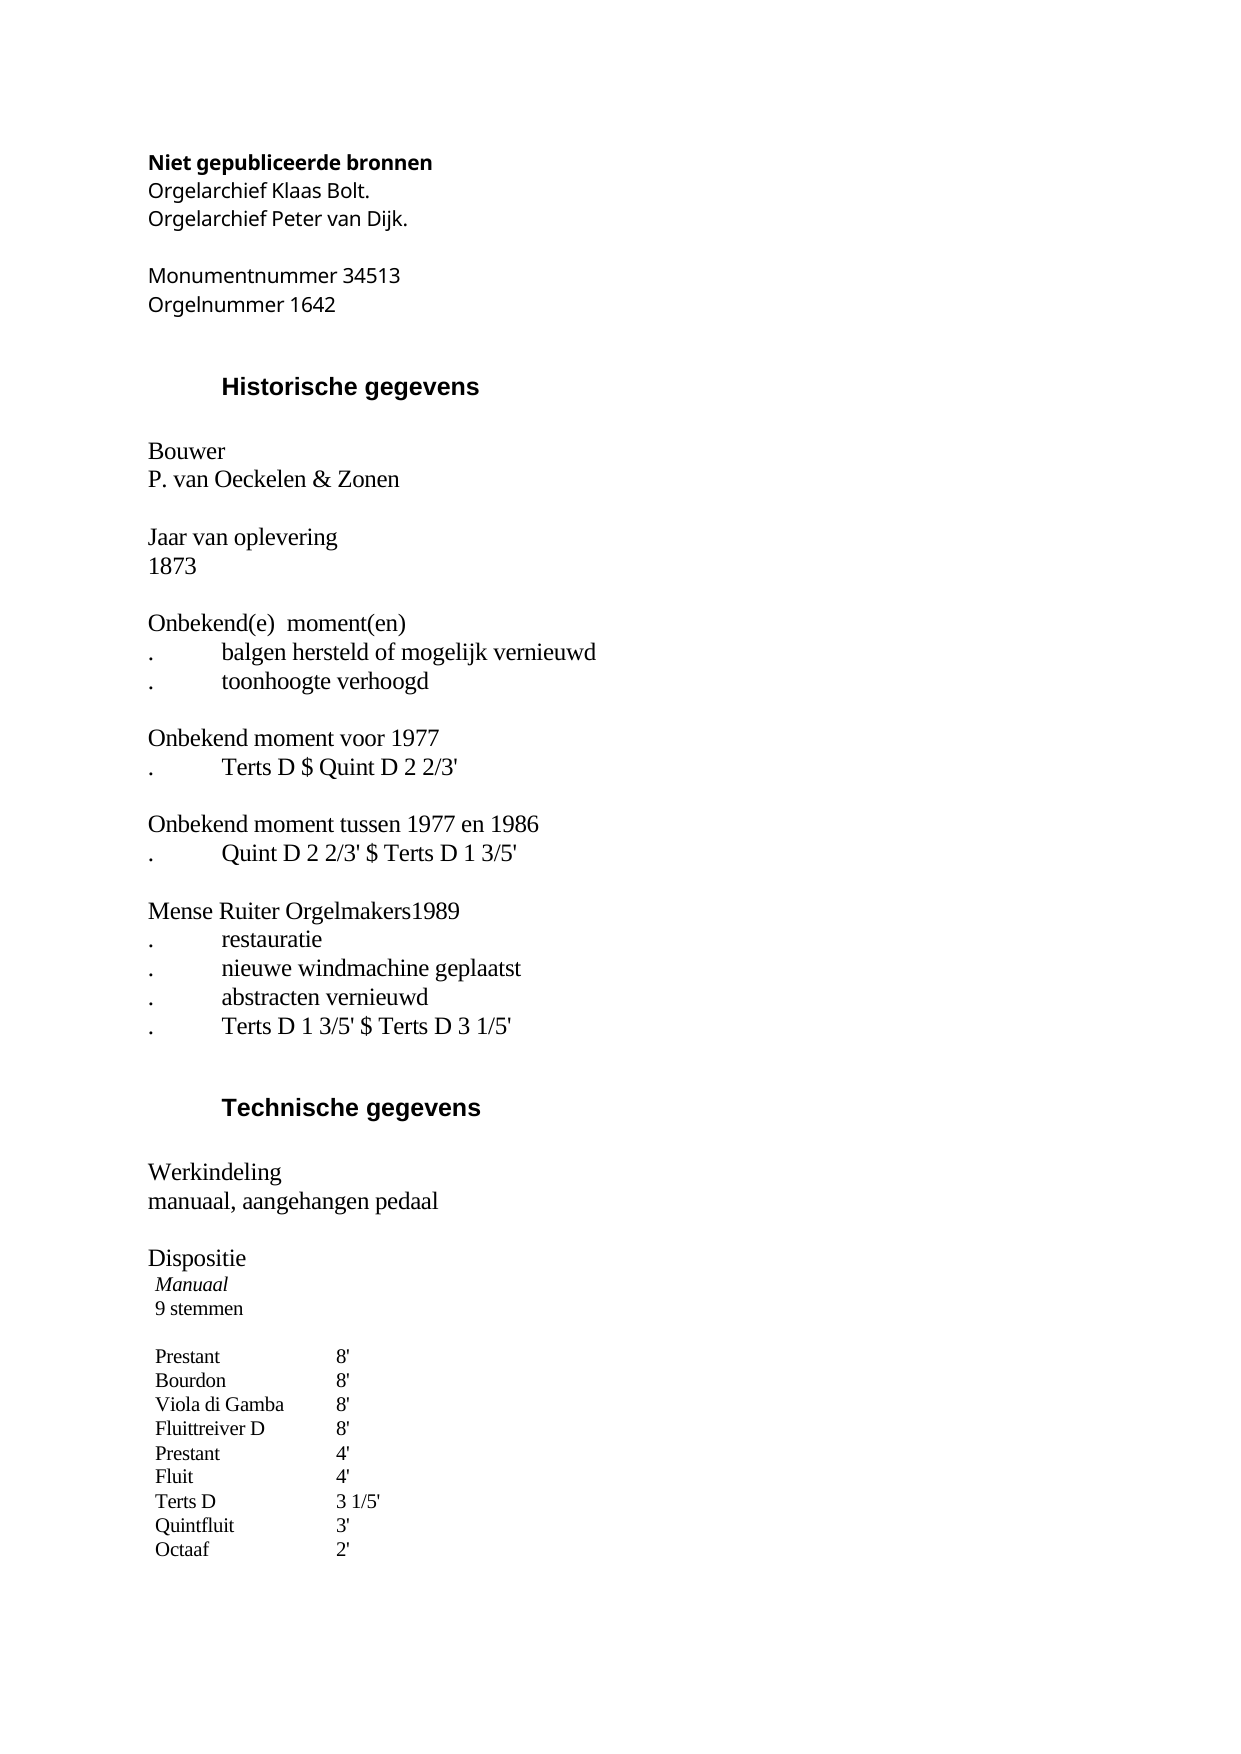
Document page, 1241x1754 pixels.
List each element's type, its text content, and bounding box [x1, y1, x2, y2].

text Orgelarchief Klaas Bolt. [148, 176, 1093, 204]
text Bouwer [148, 436, 1093, 464]
text 1873 [148, 551, 1093, 579]
text Dispositie [148, 1243, 1093, 1272]
subtitle Historische gegevens [148, 372, 1093, 401]
text P. van Oeckelen & Zonen [148, 464, 1093, 493]
text Orgelnummer 1642 [148, 290, 1093, 318]
text . Terts D $ Quint D 2 2/3' [148, 752, 1093, 781]
text . balgen hersteld of mogelijk vernieuwd [148, 637, 1093, 666]
text Mense Ruiter Orgelmakers1989 [148, 896, 1093, 924]
text . Quint D 2 2/3' $ Terts D 1 3/5' [148, 838, 1093, 867]
text Niet gepubliceerde bronnen [148, 148, 1093, 176]
text Onbekend(e) moment(en) [148, 608, 1093, 637]
subtitle Technische gegevens [148, 1093, 1093, 1122]
table_header 8' 8' 8' 8' 4' 4' 3 1/5' 3' 2' [329, 1272, 394, 1561]
text . abstracten vernieuwd [148, 982, 1093, 1011]
text Monumentnummer 34513 [148, 261, 1093, 290]
table_header Manuaal 9 stemmen Prestant Bourdon Viola di Gamba Fluittreiver D Prestant Fluit Terts D Quintfluit Octaaf [148, 1272, 328, 1561]
text Onbekend moment tussen 1977 en 1986 [148, 809, 1093, 838]
text . nieuwe windmachine geplaatst [148, 953, 1093, 982]
text . Terts D 1 3/5' $ Terts D 3 1/5' [148, 1011, 1093, 1039]
text Werkindeling [148, 1157, 1093, 1186]
text manuaal, aangehangen pedaal [148, 1186, 1093, 1214]
text . toonhoogte verhoogd [148, 666, 1093, 694]
text Jaar van oplevering [148, 522, 1093, 551]
text Orgelarchief Peter van Dijk. [148, 204, 1093, 233]
text Onbekend moment voor 1977 [148, 723, 1093, 752]
text . restauratie [148, 924, 1093, 953]
